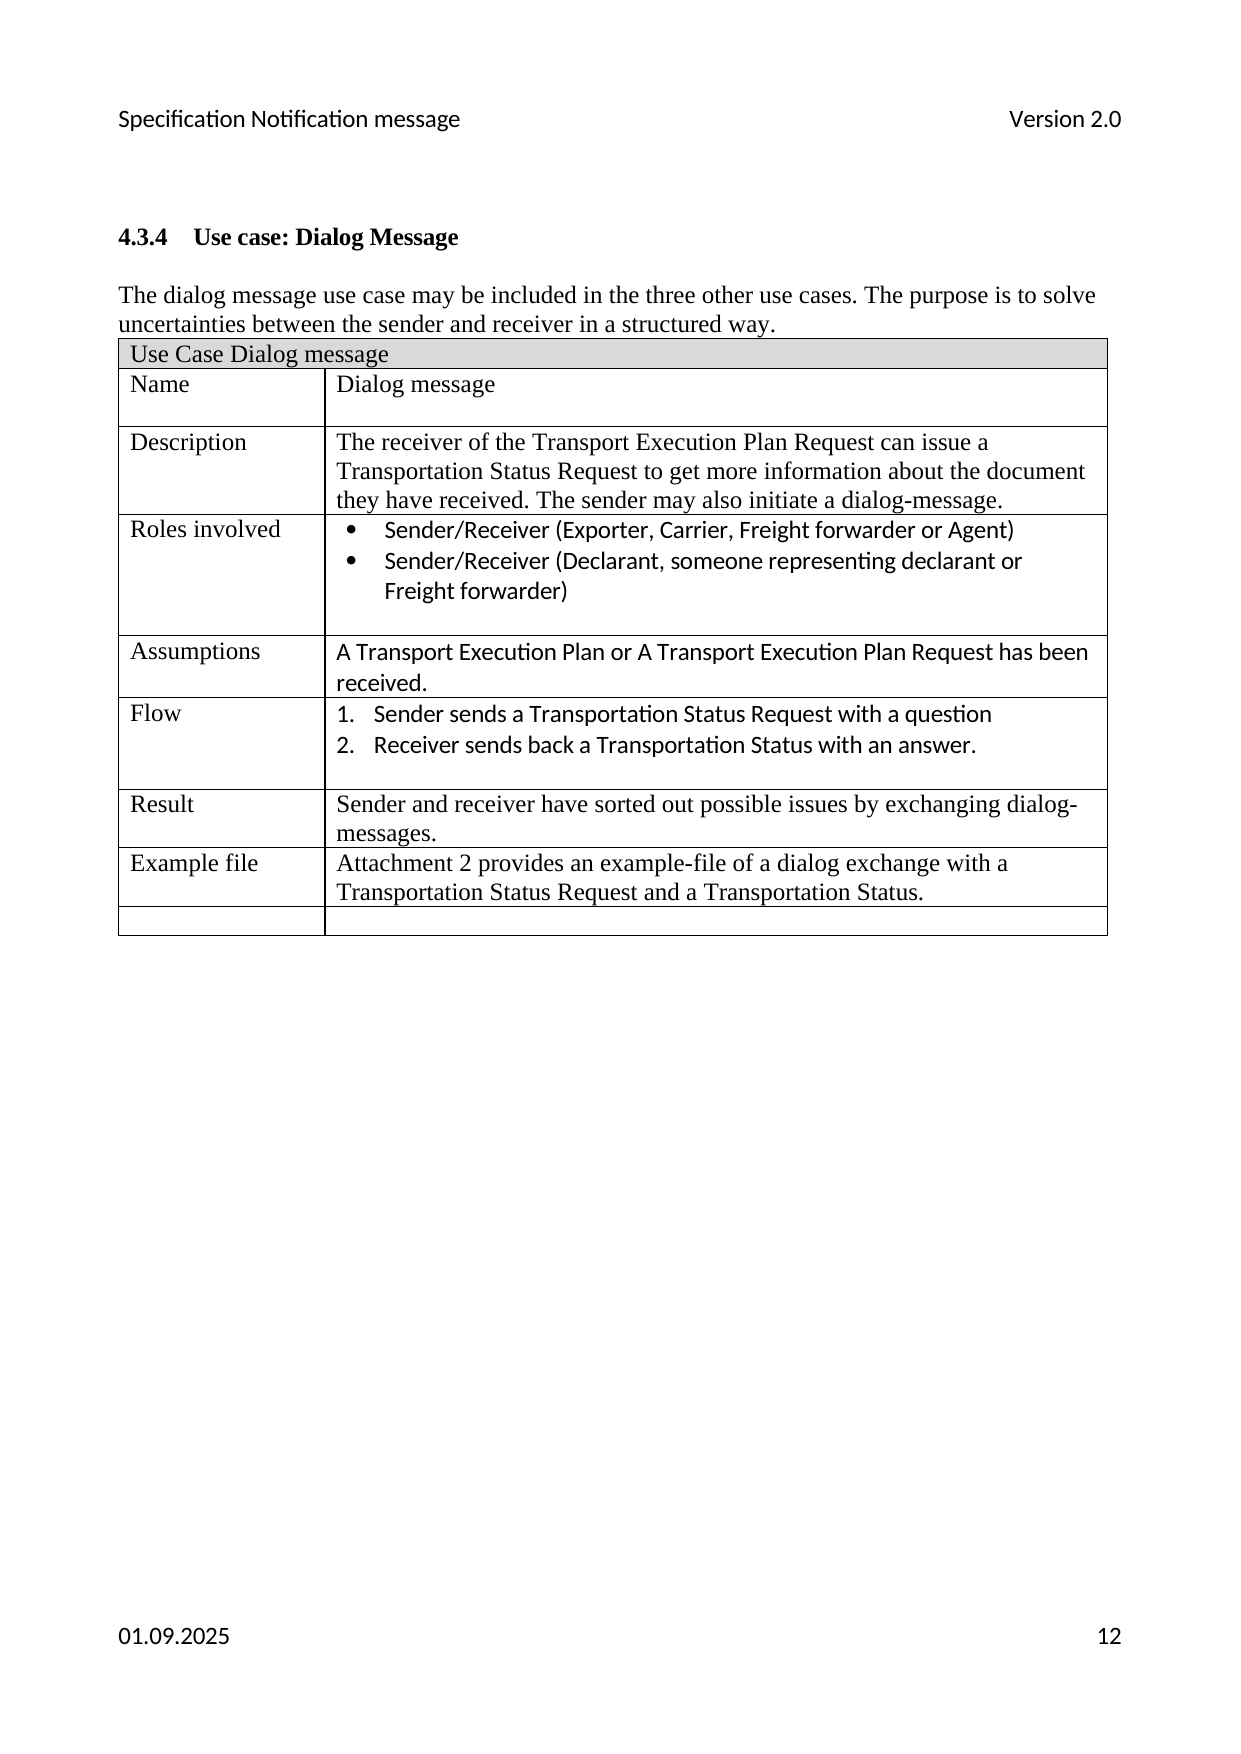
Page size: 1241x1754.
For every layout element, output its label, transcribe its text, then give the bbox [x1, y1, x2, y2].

text The dialog message use case may be included in the three other use cases. The purpose is to solve uncertainties between the sender and receiver in a structured way. [118, 280, 1122, 338]
table_cell [119, 907, 324, 935]
table_cell Result [119, 790, 324, 847]
table_cell Flow [119, 698, 324, 788]
table_cell Roles involved [119, 515, 324, 635]
table_cell Dialog message [326, 369, 1107, 426]
table_cell The receiver of the Transport Execution Plan Request can issue a Transportation Status Request to get more information about the document they have received. The sender may also initiate a dialog-message. [326, 427, 1107, 513]
table_cell [326, 907, 1107, 935]
table_cell Name [119, 369, 324, 426]
table_header Use Case Dialog message [119, 339, 1107, 368]
table_cell Attachment 2 provides an example-file of a dialog exchange with a Transportation Status Request and a Transportation Status. [326, 848, 1107, 906]
table_cell Assumptions [119, 636, 324, 697]
table_cell Sender/Receiver (Exporter, Carrier, Freight forwarder or Agent) Sender/Receiver (Declarant, someone representing declarant or Freight forwarder) [326, 515, 1107, 635]
table_cell Sender sends a Transportation Status Request with a question Receiver sends back a Transportation Status with an answer. [326, 698, 1107, 788]
table_cell Description [119, 427, 324, 513]
table_cell Example file [119, 848, 324, 906]
table_cell Sender and receiver have sorted out possible issues by exchanging dialog-messages. [326, 790, 1107, 847]
table_cell A Transport Execution Plan or A Transport Execution Plan Request has been received. [326, 636, 1107, 697]
subtitle Use case: Dialog Message [118, 222, 1122, 251]
